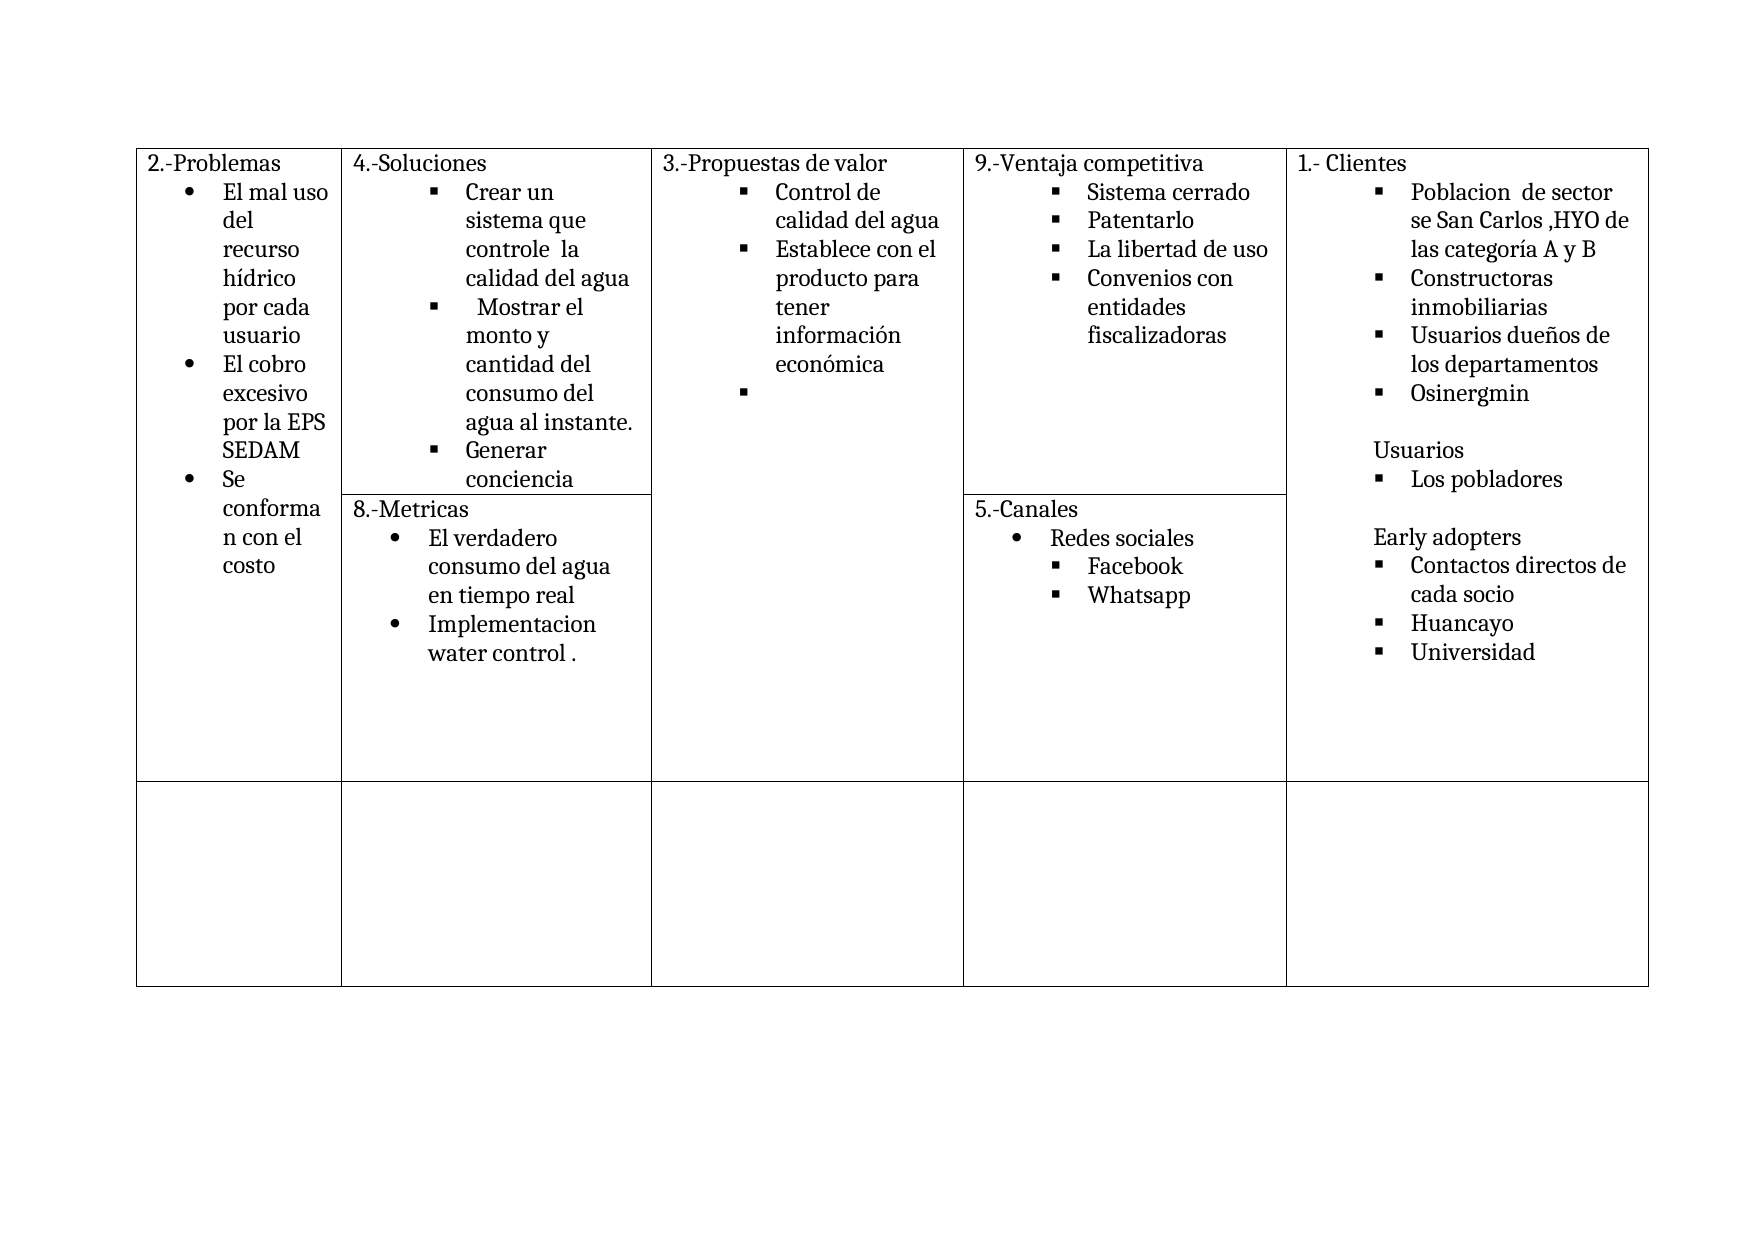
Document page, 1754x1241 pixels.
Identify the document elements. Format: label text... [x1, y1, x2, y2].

table_cell [652, 782, 963, 986]
table_cell [1287, 782, 1648, 986]
table_cell [342, 782, 651, 986]
table_header 2.-Problemas El mal uso del recurso hídrico por cada usuario El cobro excesivo por la EPS SEDAM Se conforman con el costo [137, 149, 341, 781]
table_header 9.-Ventaja competitiva Sistema cerrado Patentarlo La libertad de uso Convenios con entidades fiscalizadoras [964, 149, 1286, 494]
table_cell [137, 782, 341, 986]
table_header 3.-Propuestas de valor Control de calidad del agua Establece con el producto para tener información económica [652, 149, 963, 781]
table_cell 8.-Metricas El verdadero consumo del agua en tiempo real Implementacion water control . [342, 495, 651, 781]
table_header 4.-Soluciones Crear un sistema que controle la calidad del agua Mostrar el monto y cantidad del consumo del agua al instante. Generar conciencia [342, 149, 651, 494]
table_header 1.- Clientes Poblacion de sector se San Carlos ,HYO de las categoría A y B Constructoras inmobiliarias Usuarios dueños de los departamentos Osinergmin Usuarios Los pobladores Early adopters Contactos directos de cada socio Huancayo Universidad [1287, 149, 1648, 781]
table_cell [964, 782, 1286, 986]
table_cell 5.-Canales Redes sociales Facebook Whatsapp [964, 495, 1286, 781]
